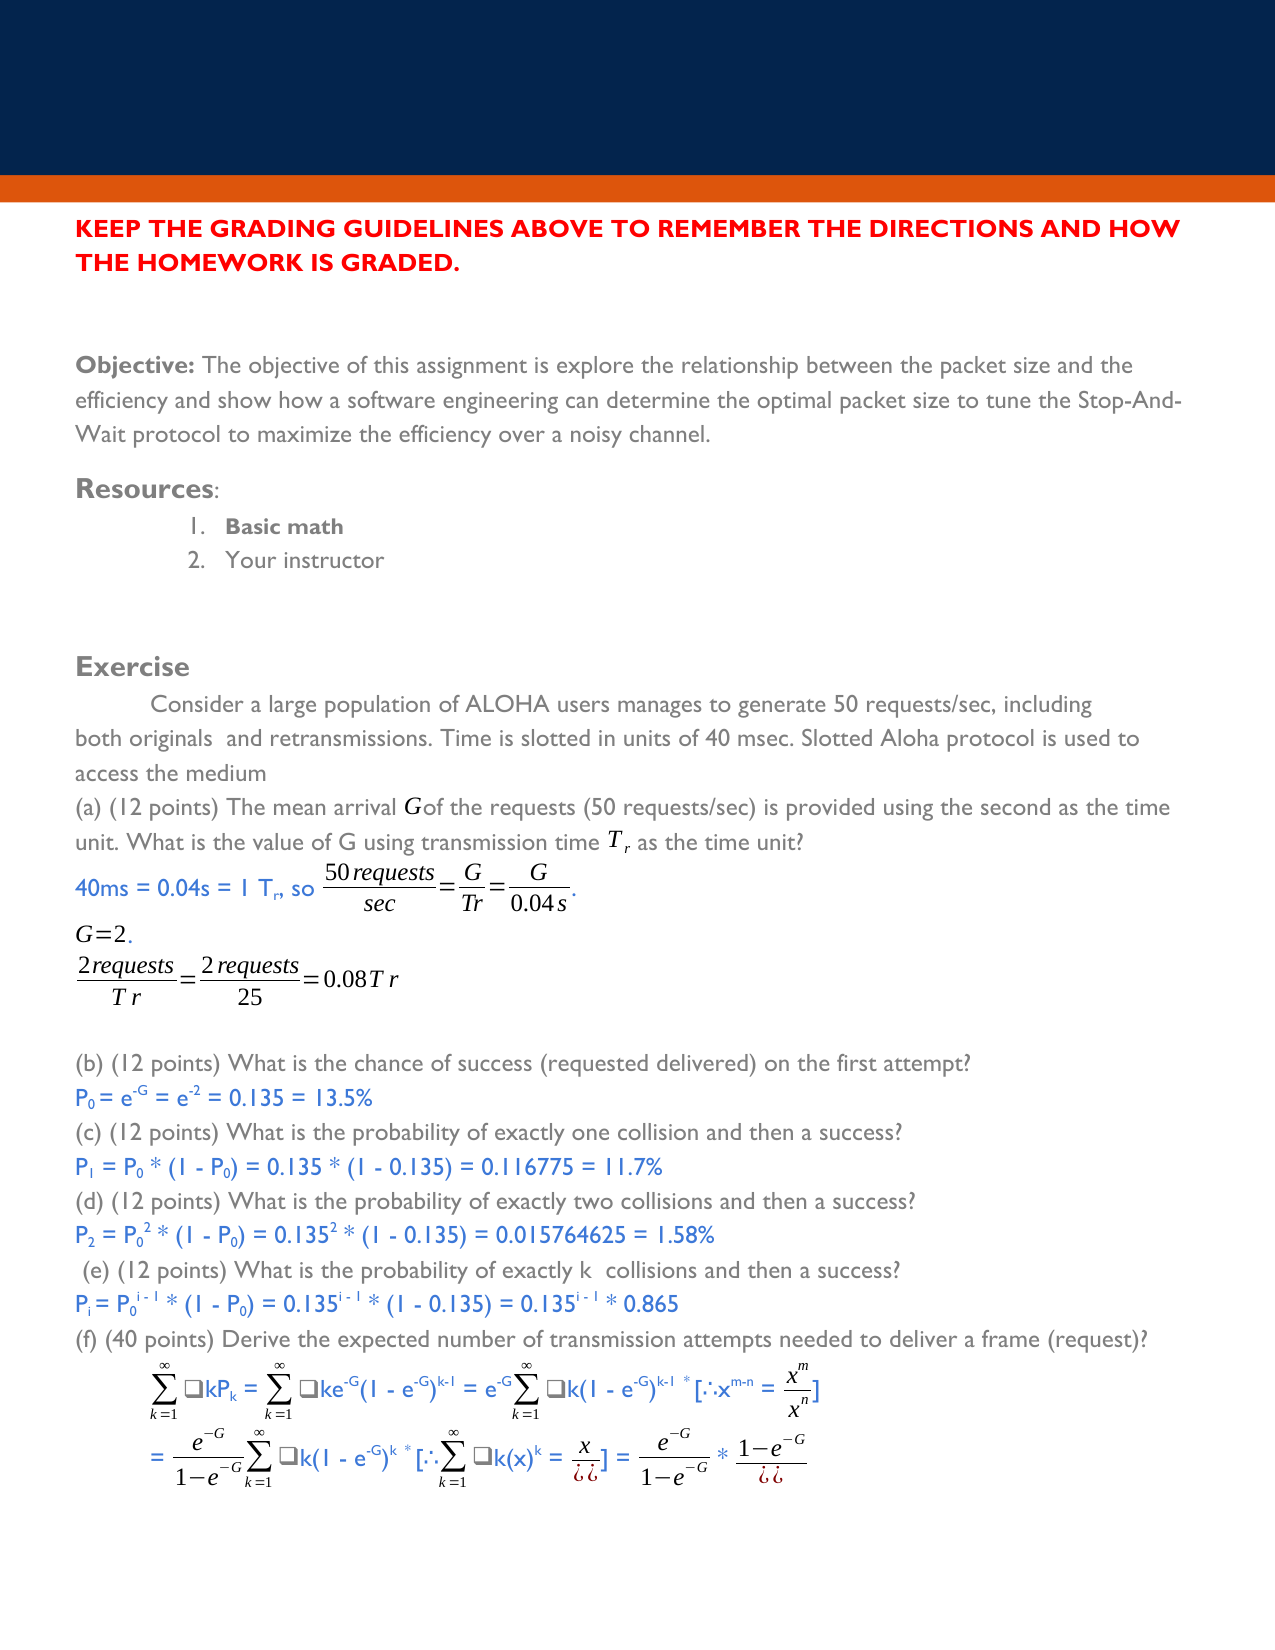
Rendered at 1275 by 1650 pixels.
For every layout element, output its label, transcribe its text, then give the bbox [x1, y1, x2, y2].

text Consider a large population of ALOHA users manages to generate 50 requests/sec, including [75, 686, 1200, 721]
text (d) (12 points) What is the probability of exactly two collisions and then a success? [75, 1183, 1200, 1218]
text kPk = ke-G(1 - e-G)k-1 = e-Gk(1 - e-G)k-1 * [∴xm-n = ] [150, 1356, 1200, 1423]
text P0 = e-G = e-2 = 0.135 = 13.5% [75, 1080, 1200, 1114]
text (a) (12 points) The mean arrival of the requests (50 requests/sec) is provided using the second as the time unit. What is the value of G using transmission time as the time unit? [75, 789, 1200, 858]
text = k(1 - e-G)k * [∴k(x)k = ] = * [150, 1423, 1200, 1491]
text KEEP THE GRADING GUIDELINES ABOVE TO REMEMBER THE DIRECTIONS AND HOW THE HOMEWORK IS GRADED. [75, 158, 1200, 280]
text (b) (12 points) What is the chance of success (requested delivered) on the first attempt? [75, 1045, 1200, 1080]
text both originals and retransmissions. Time is slotted in units of 40 msec. Slotted Aloha protocol is used to access the medium [75, 721, 1200, 789]
text P2 = P02 * (1 - P0) = 0.1352 * (1 - 0.135) = 0.015764625 = 1.58% [75, 1218, 1200, 1252]
text Resources: [75, 468, 1200, 508]
text (f) (40 points) Derive the expected number of transmission attempts needed to deliver a frame (request)? [75, 1321, 1200, 1356]
text (e) (12 points) What is the probability of exactly k collisions and then a success? [75, 1252, 1200, 1287]
list Your instructor [187, 542, 1200, 577]
text (c) (12 points) What is the probability of exactly one collision and then a success? [75, 1114, 1200, 1149]
text P1 = P0 * (1 - P0) = 0.135 * (1 - 0.135) = 0.116775 = 11.7% [75, 1149, 1200, 1183]
text Exercise [75, 646, 1200, 686]
text Pi = P0i - 1 * (1 - P0) = 0.135i - 1 * (1 - 0.135) = 0.135i - 1 * 0.865 [75, 1287, 1200, 1321]
text Objective: The objective of this assignment is explore the relationship between the packet size and the efficiency and show how a software engineering can determine the optimal packet size to tune the Stop-And-Wait protocol to maximize the efficiency over a noisy channel. [75, 348, 1200, 451]
text 40ms = 0.04s = 1 Tr, so . [75, 858, 1200, 917]
list Basic math [187, 508, 1200, 542]
text . [75, 917, 1200, 952]
